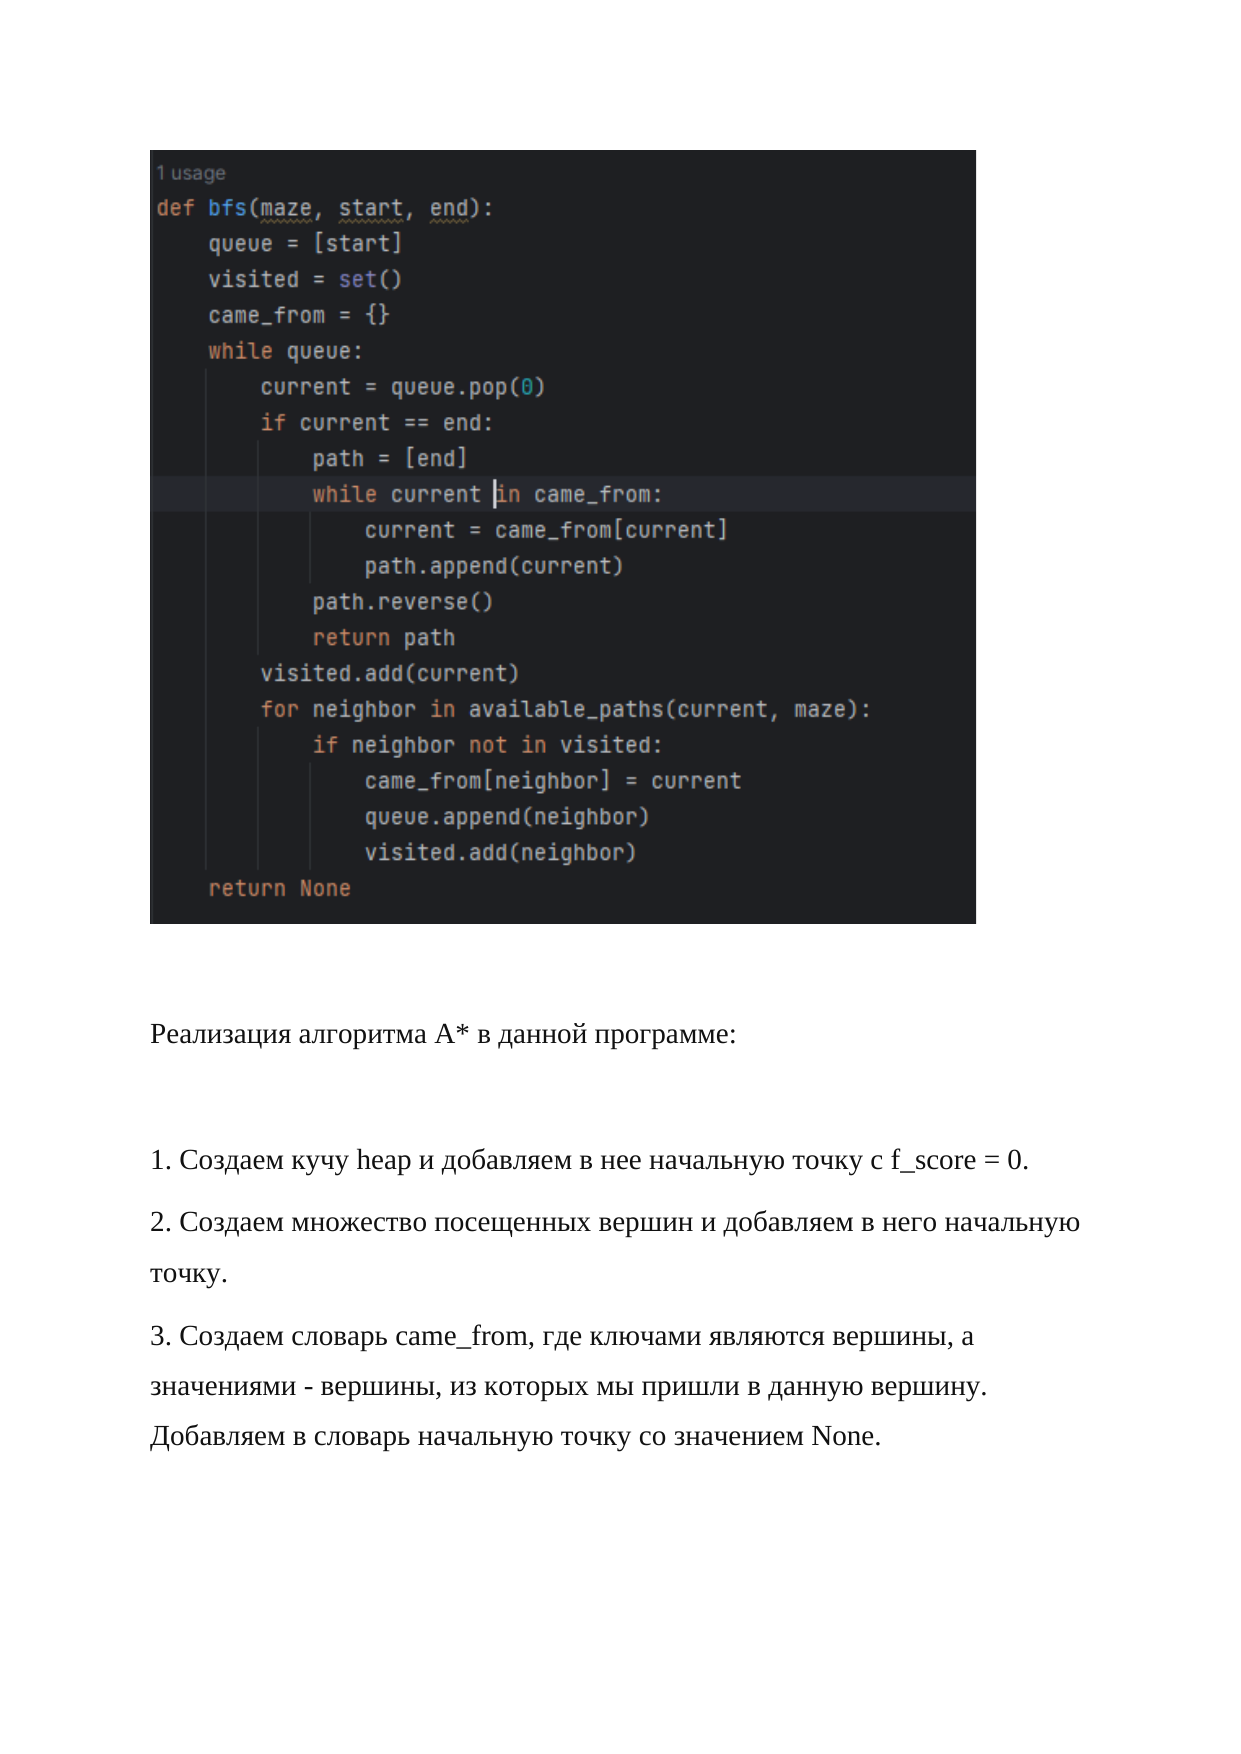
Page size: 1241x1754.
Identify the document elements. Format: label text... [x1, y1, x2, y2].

text 2. Создаем множество посещенных вершин и добавляем в него начальную точку. [150, 1204, 1090, 1288]
text 1. Создаем кучу heap и добавляем в нее начальную точку с f_score = 0. [150, 1142, 1090, 1175]
picture [150, 150, 977, 924]
text 3. Создаем словарь came_from, где ключами являются вершины, а значениями - вершины, из которых мы пришли в данную вершину. Добавляем в словарь начальную точку со значением None. [150, 1318, 1090, 1452]
text Реализация алгоритма A* в данной программе: [150, 1016, 1090, 1050]
